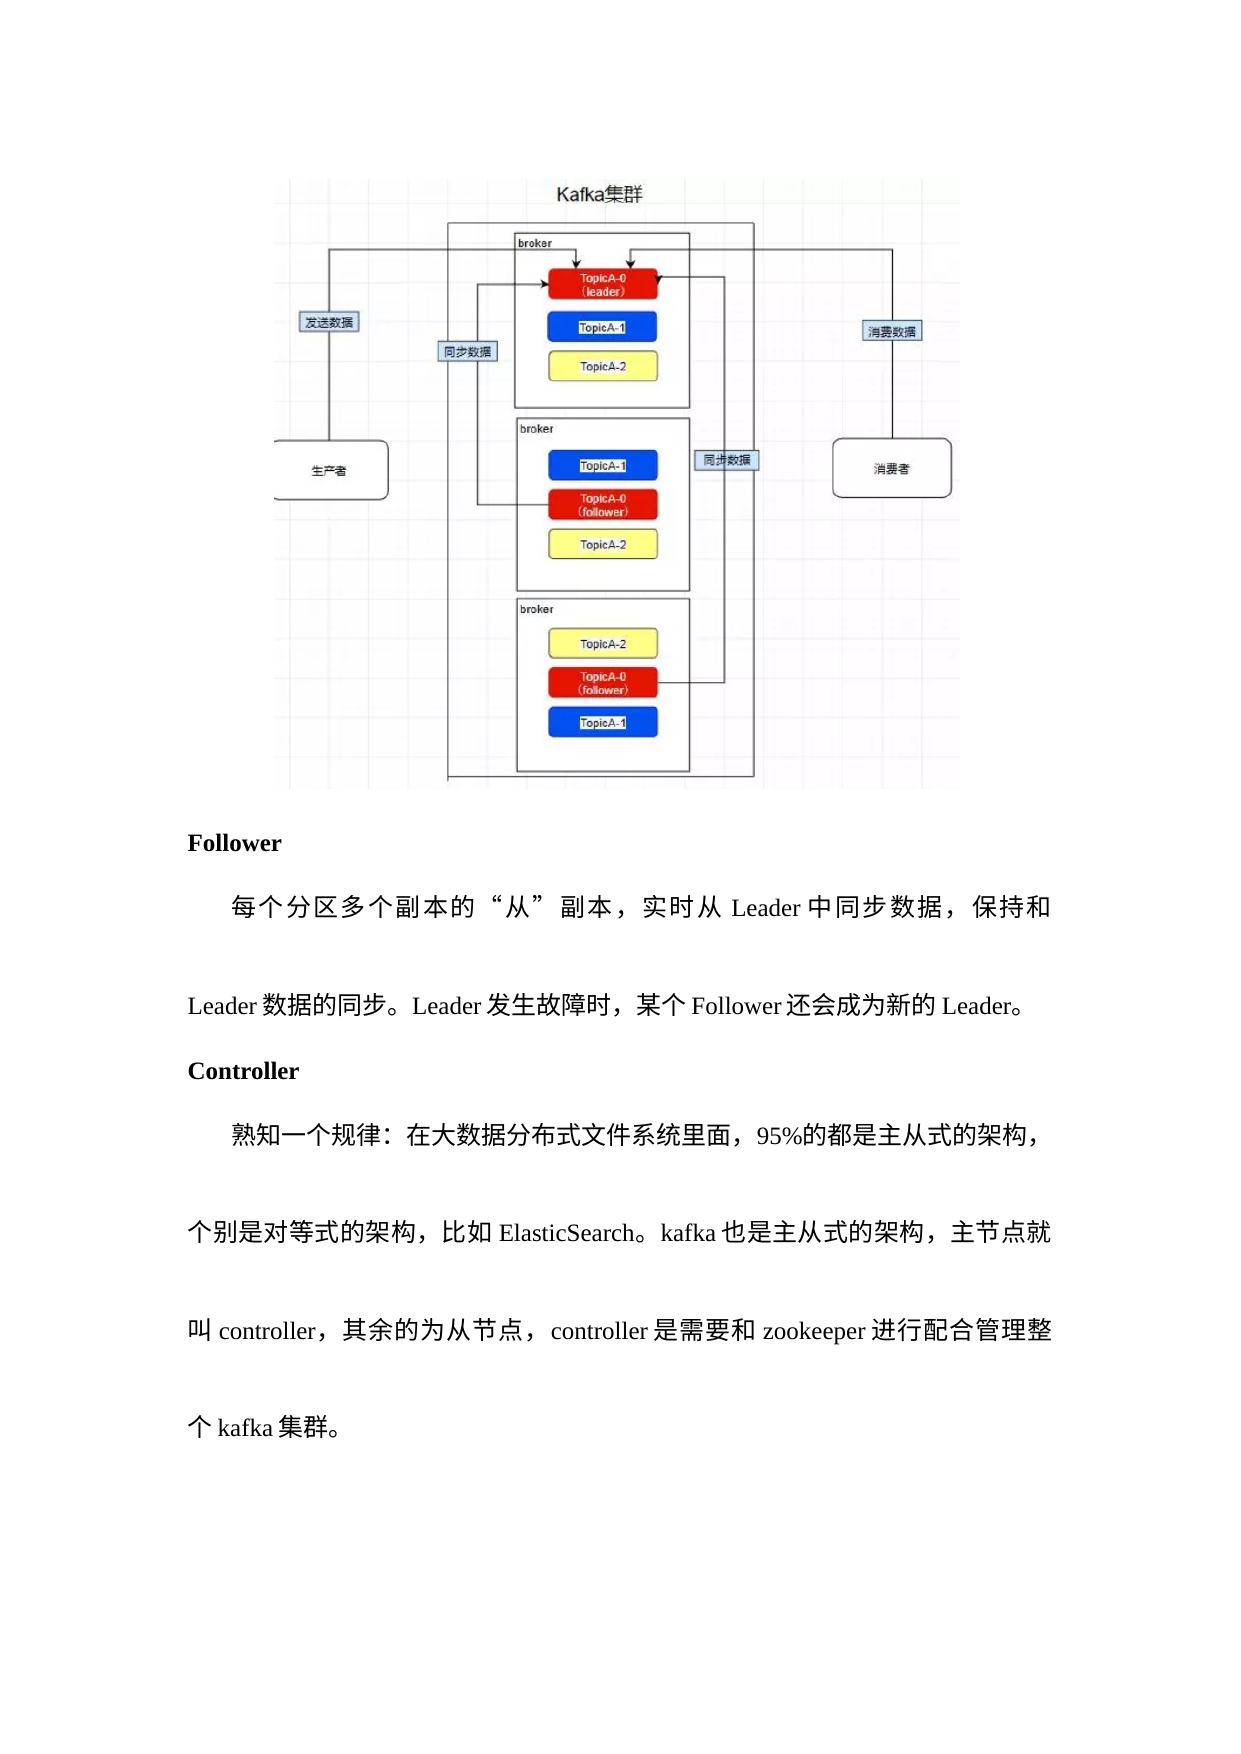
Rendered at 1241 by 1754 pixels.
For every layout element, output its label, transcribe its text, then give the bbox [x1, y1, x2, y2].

subtitle Follower [187, 826, 1053, 859]
picture [252, 162, 988, 798]
text 每个分区多个副本的“从”副本，实时从Leader中同步数据，保持和Leader数据的同步。Leader发生故障时，某个Follower还会成为新的Leader。 [187, 873, 1053, 1036]
text 熟知一个规律：在大数据分布式文件系统里面，95%的都是主从式的架构，个别是对等式的架构，比如ElasticSearch。kafka也是主从式的架构，主节点就叫controller，其余的为从节点，controller是需要和zookeeper进行配合管理整个kafka集群。 [187, 1101, 1053, 1458]
subtitle Controller [187, 1054, 1053, 1086]
